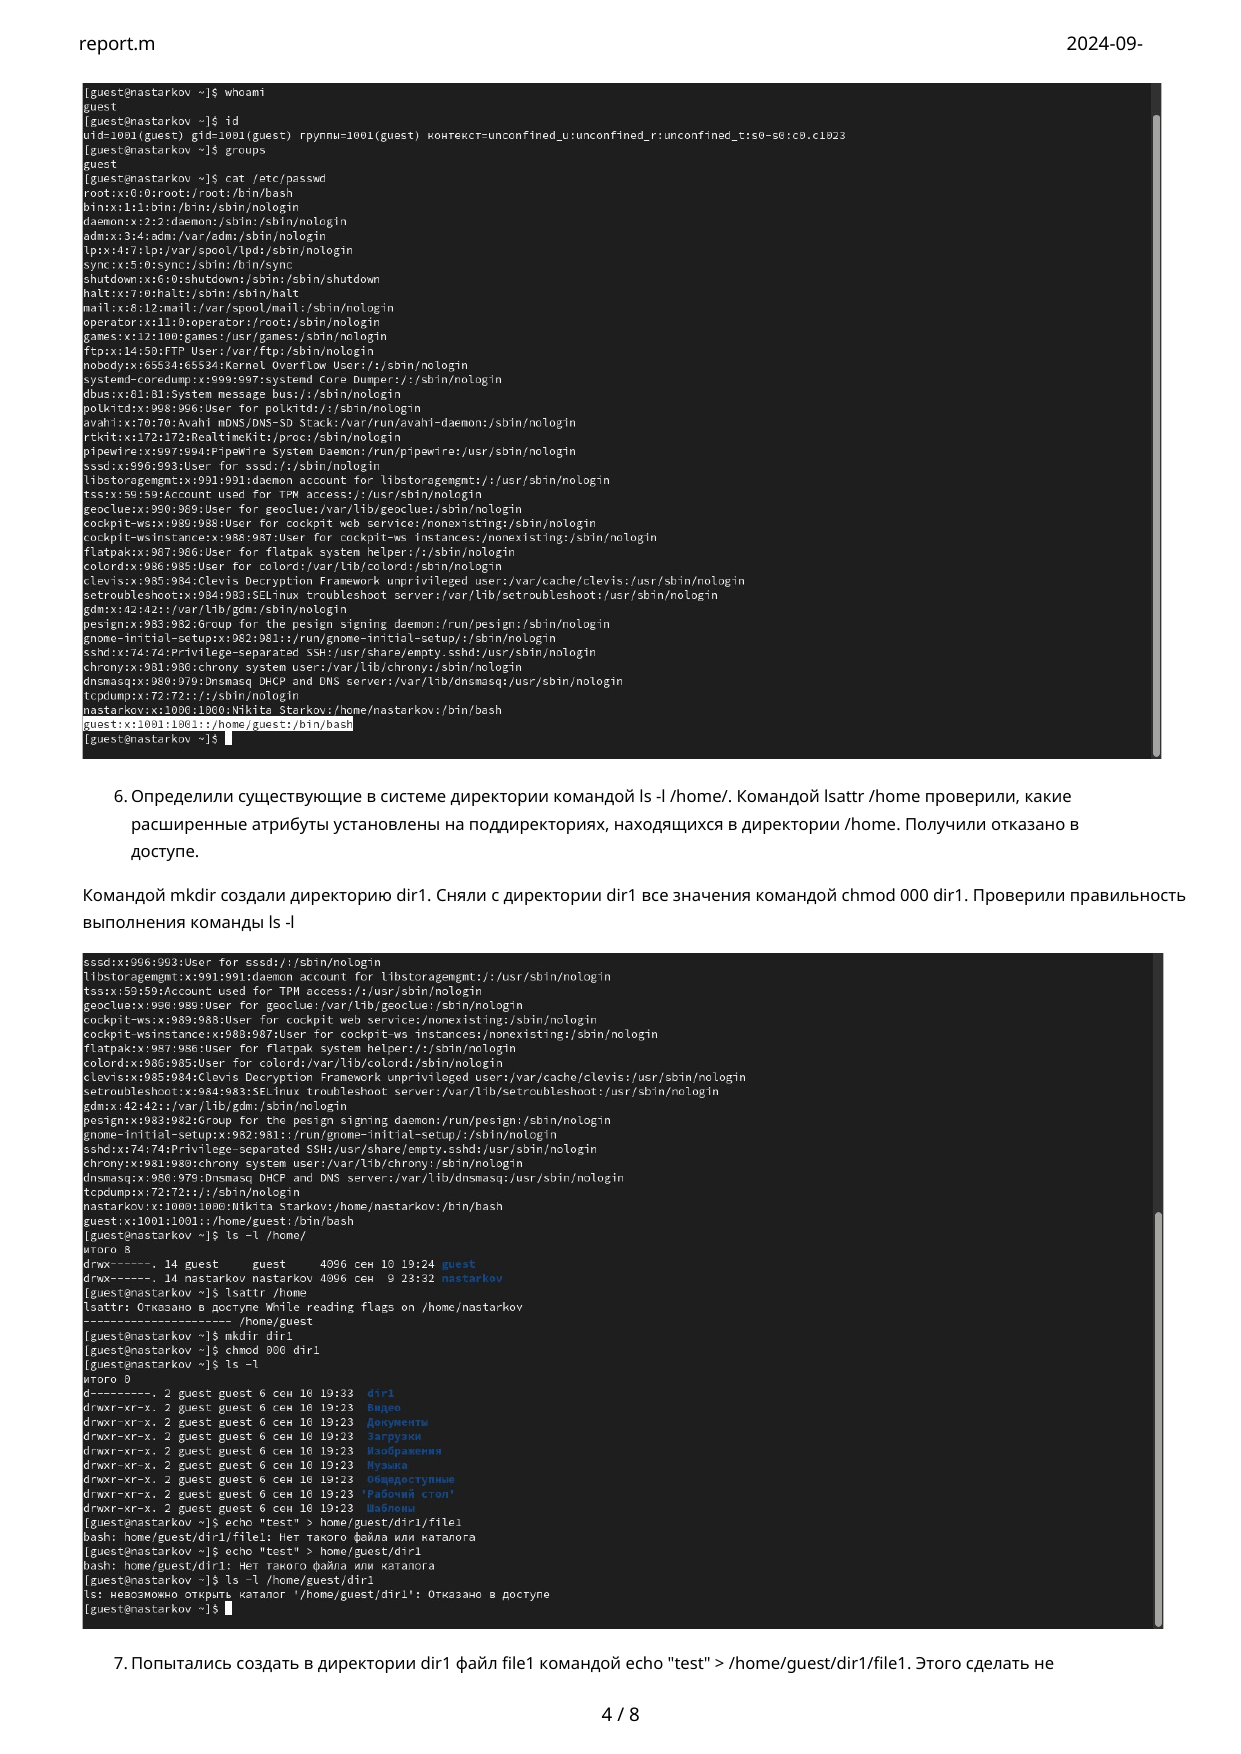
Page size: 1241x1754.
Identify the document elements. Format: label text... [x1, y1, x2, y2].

text Командой mkdir создали директорию dir1. Сняли с директории dir1 все значения командой chmod 000 dir1. Проверили правильность выполнения команды ls -l [82, 883, 1196, 933]
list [114, 1652, 1081, 1674]
picture [82, 83, 1162, 759]
picture [82, 953, 1164, 1629]
list Определили существующие в системе директории командой ls -l /home/. Командой lsattr /home проверили, какие расширенные атрибуты установлены на поддиректориях, находящихся в директории /home. Получили отказано в доступе. [114, 785, 1141, 862]
